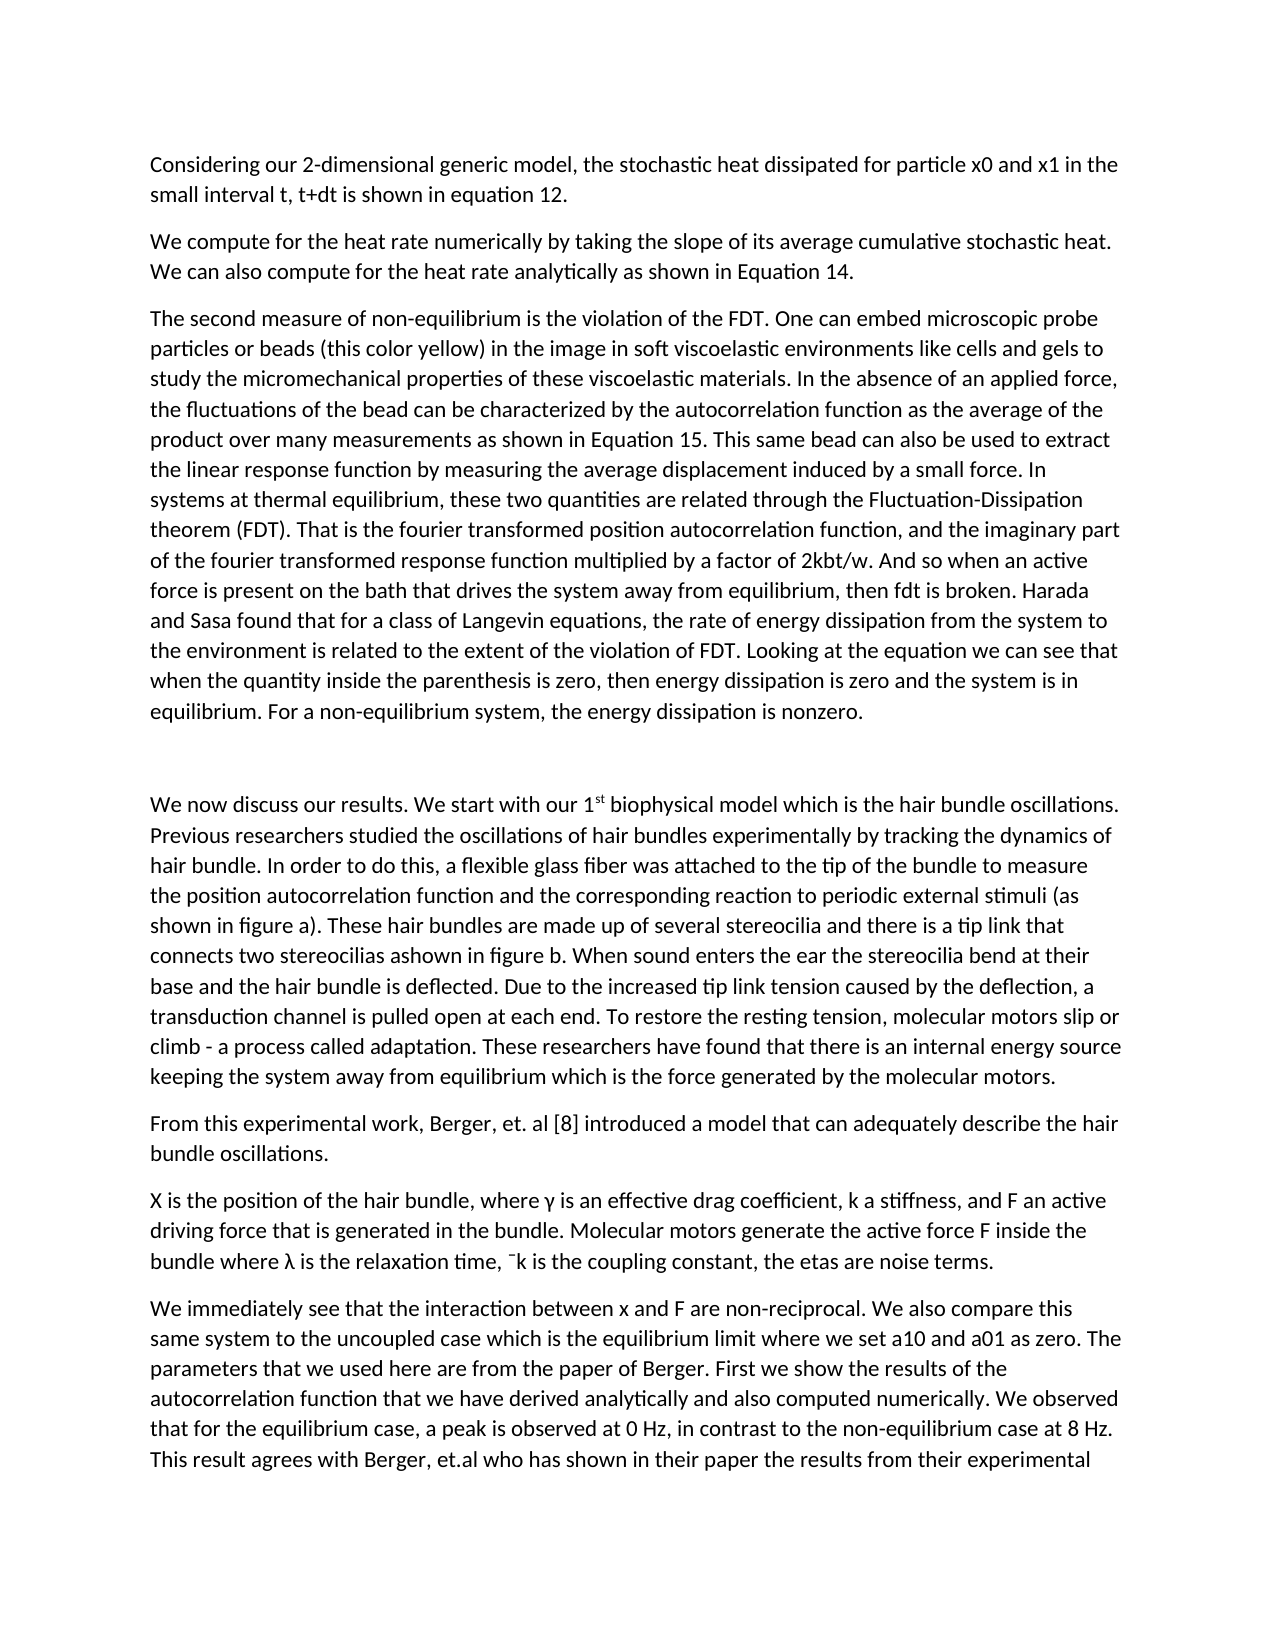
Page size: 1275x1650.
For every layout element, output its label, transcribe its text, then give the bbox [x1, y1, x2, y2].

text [150, 1294, 1125, 1473]
text The second measure of non-equilibrium is the violation of the FDT. One can embed microscopic probe particles or beads (this color yellow) in the image in soft viscoelastic environments like cells and gels to study the micromechanical properties of these viscoelastic materials. In the absence of an applied force, the fluctuations of the bead can be characterized by the autocorrelation function as the average of the product over many measurements as shown in Equation 15. This same bead can also be used to extract the linear response function by measuring the average displacement induced by a small force. In systems at thermal equilibrium, these two quantities are related through the Fluctuation-Dissipation theorem (FDT). That is the fourier transformed position autocorrelation function, and the imaginary part of the fourier transformed response function multiplied by a factor of 2kbt/w. And so when an active force is present on the bath that drives the system away from equilibrium, then fdt is broken. Harada and Sasa found that for a class of Langevin equations, the rate of energy dissipation from the system to the environment is related to the extent of the violation of FDT. Looking at the equation we can see that when the quantity inside the parenthesis is zero, then energy dissipation is zero and the system is in equilibrium. For a non-equilibrium system, the energy dissipation is nonzero. [150, 304, 1125, 725]
text Considering our 2-dimensional generic model, the stochastic heat dissipated for particle x0 and x1 in the small interval t, t+dt is shown in equation 12. [150, 150, 1125, 208]
text We compute for the heat rate numerically by taking the slope of its average cumulative stochastic heat. We can also compute for the heat rate analytically as shown in Equation 14. [150, 227, 1125, 285]
text X is the position of the hair bundle, where γ is an effective drag coefficient, k a stiffness, and F an active driving force that is generated in the bundle. Molecular motors generate the active force F inside the bundle where λ is the relaxation time, ¯k is the coupling constant, the etas are noise terms. [150, 1186, 1125, 1275]
text From this experimental work, Berger, et. al [8] introduced a model that can adequately describe the hair bundle oscillations. [150, 1109, 1125, 1168]
text We now discuss our results. We start with our 1st biophysical model which is the hair bundle oscillations. Previous researchers studied the oscillations of hair bundles experimentally by tracking the dynamics of hair bundle. In order to do this, a flexible glass fiber was attached to the tip of the bundle to measure the position autocorrelation function and the corresponding reaction to periodic external stimuli (as shown in figure a). These hair bundles are made up of several stereocilia and there is a tip link that connects two stereocilias ashown in figure b. When sound enters the ear the stereocilia bend at their base and the hair bundle is deflected. Due to the increased tip link tension caused by the deflection, a transduction channel is pulled open at each end. To restore the resting tension, molecular motors slip or climb - a process called adaptation. These researchers have found that there is an internal energy source keeping the system away from equilibrium which is the force generated by the molecular motors. [150, 791, 1125, 1091]
